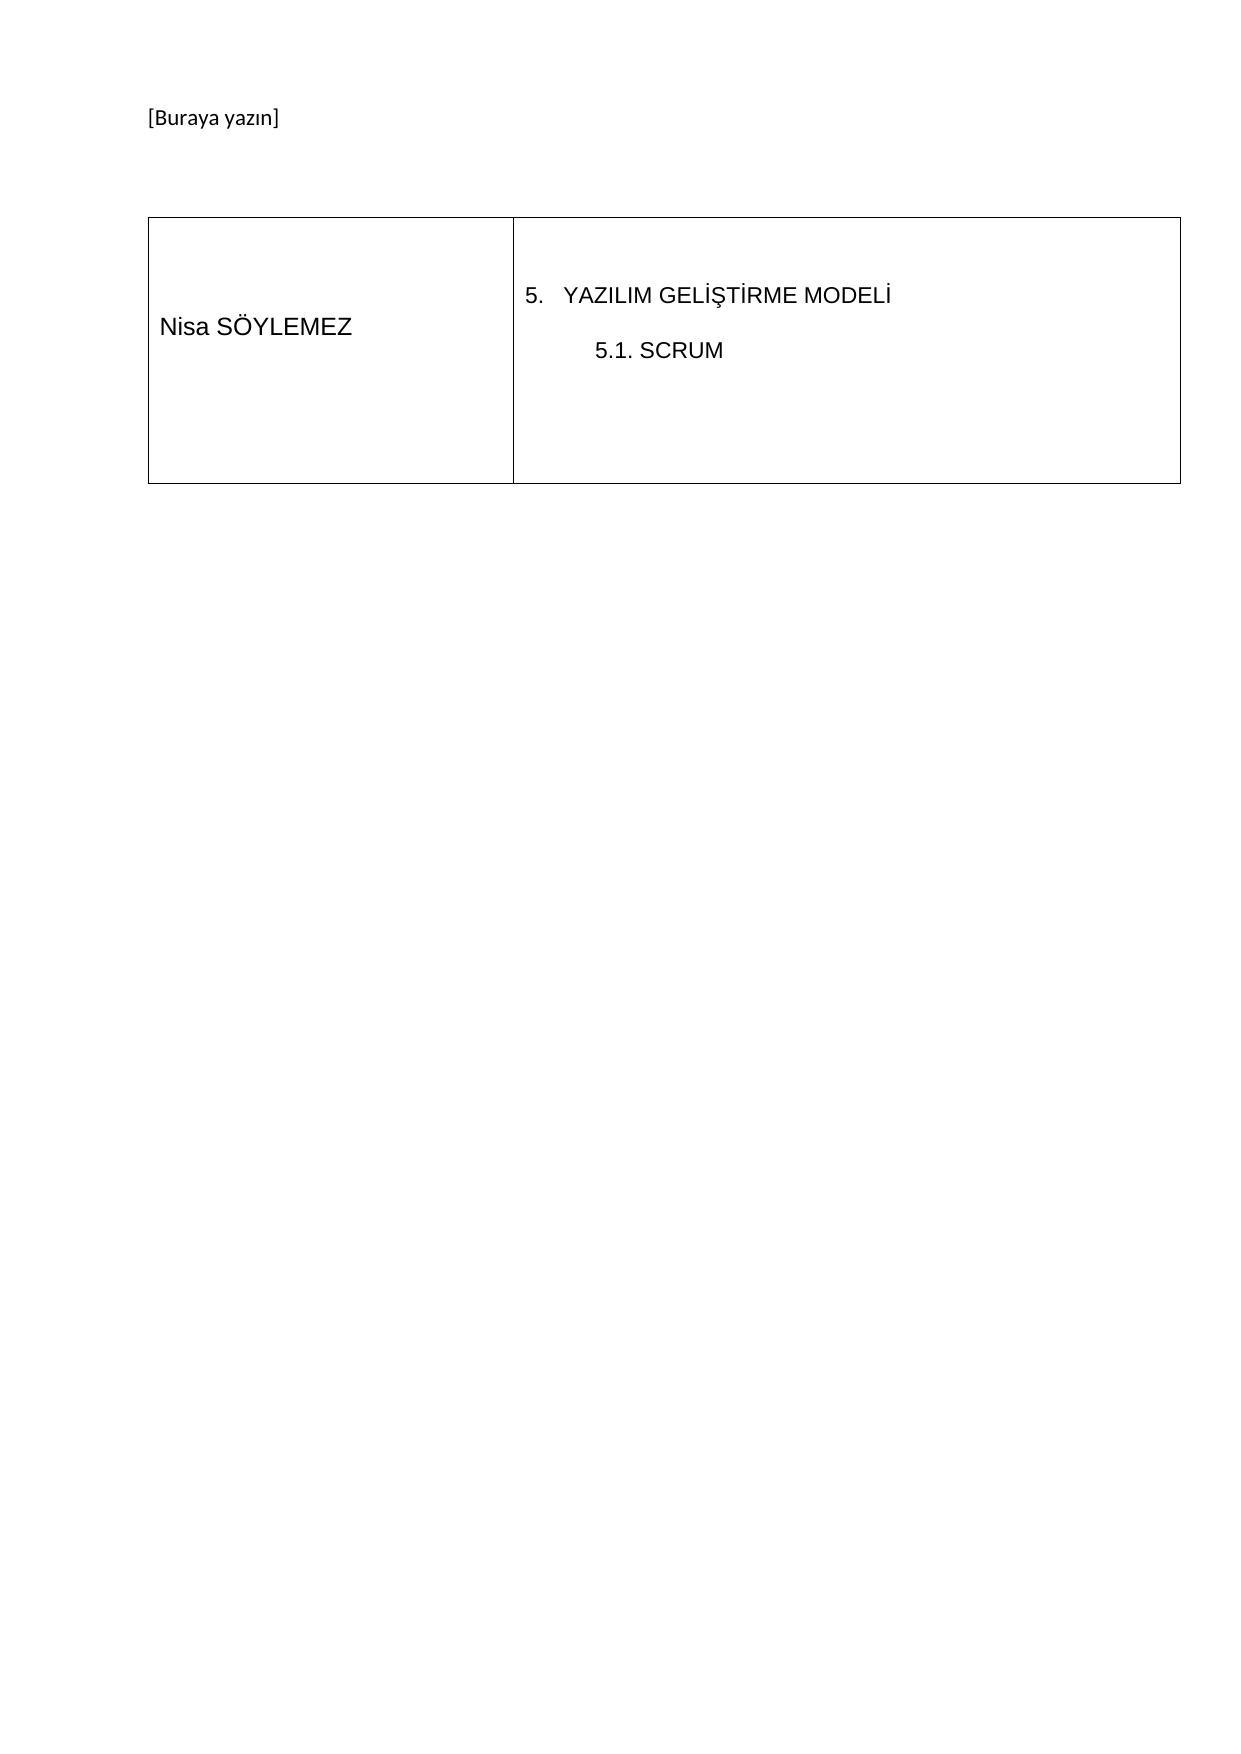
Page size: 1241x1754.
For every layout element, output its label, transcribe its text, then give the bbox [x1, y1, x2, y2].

table_cell 5. YAZILIM GELİŞTİRME MODELİ 5.1. SCRUM [514, 218, 1180, 483]
table_cell Nisa SÖYLEMEZ [149, 218, 513, 483]
